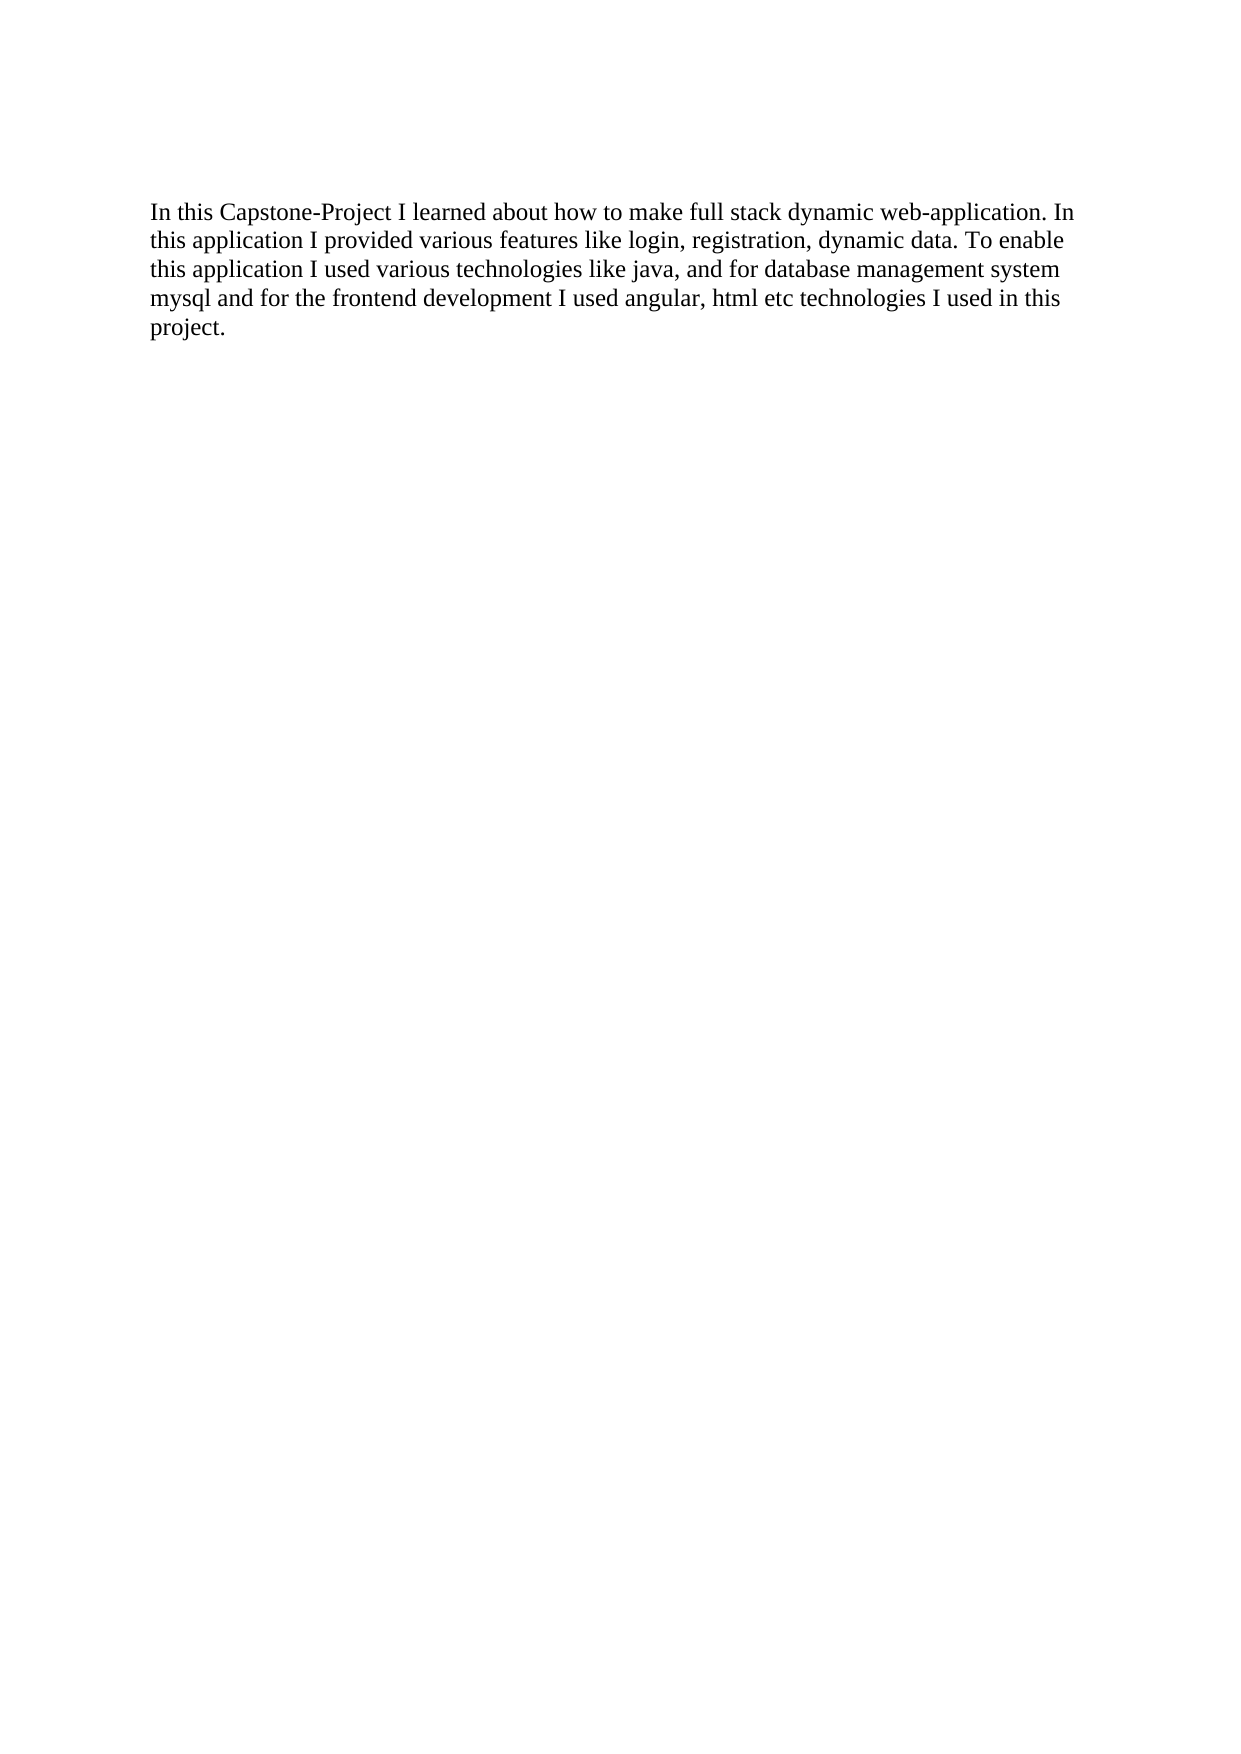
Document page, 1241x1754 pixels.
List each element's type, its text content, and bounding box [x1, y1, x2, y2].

text In this Capstone-Project I learned about how to make full stack dynamic web-application. In this application I provided various features like login, registration, dynamic data. To enable this application I used various technologies like java, and for database management system mysql and for the frontend development I used angular, html etc technologies I used in this project. [150, 197, 1090, 341]
